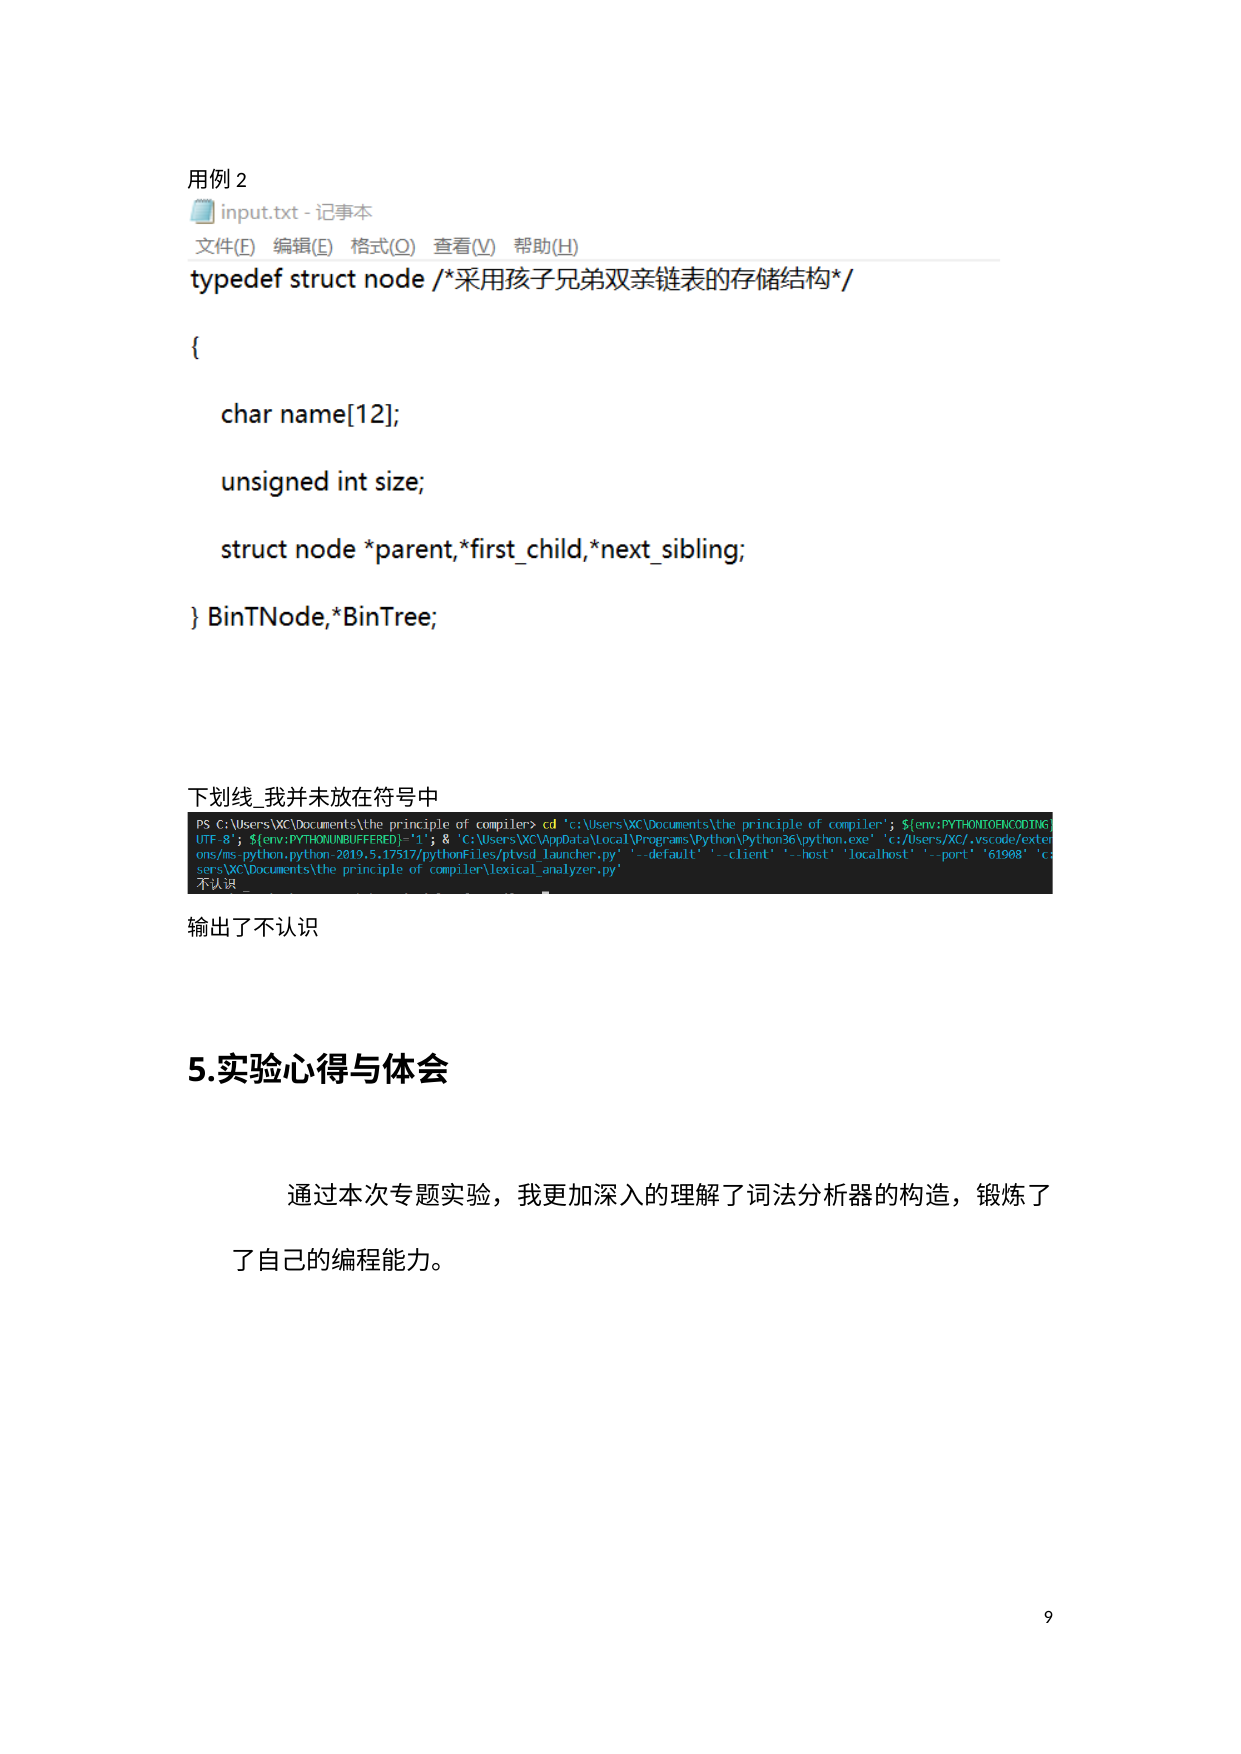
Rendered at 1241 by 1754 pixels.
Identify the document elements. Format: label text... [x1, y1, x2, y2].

picture [187, 812, 1053, 894]
text 下划线_我并未放在符号中 [187, 779, 1053, 812]
picture [187, 194, 1001, 776]
text 输出了不认识 [187, 909, 1053, 942]
text 用例2 [187, 162, 1053, 194]
text 通过本次专题实验，我更加深入的理解了词法分析器的构造，锻炼了了自己的编程能力。 [231, 1161, 1053, 1291]
subtitle 5.实验心得与体会 [187, 1034, 1053, 1099]
